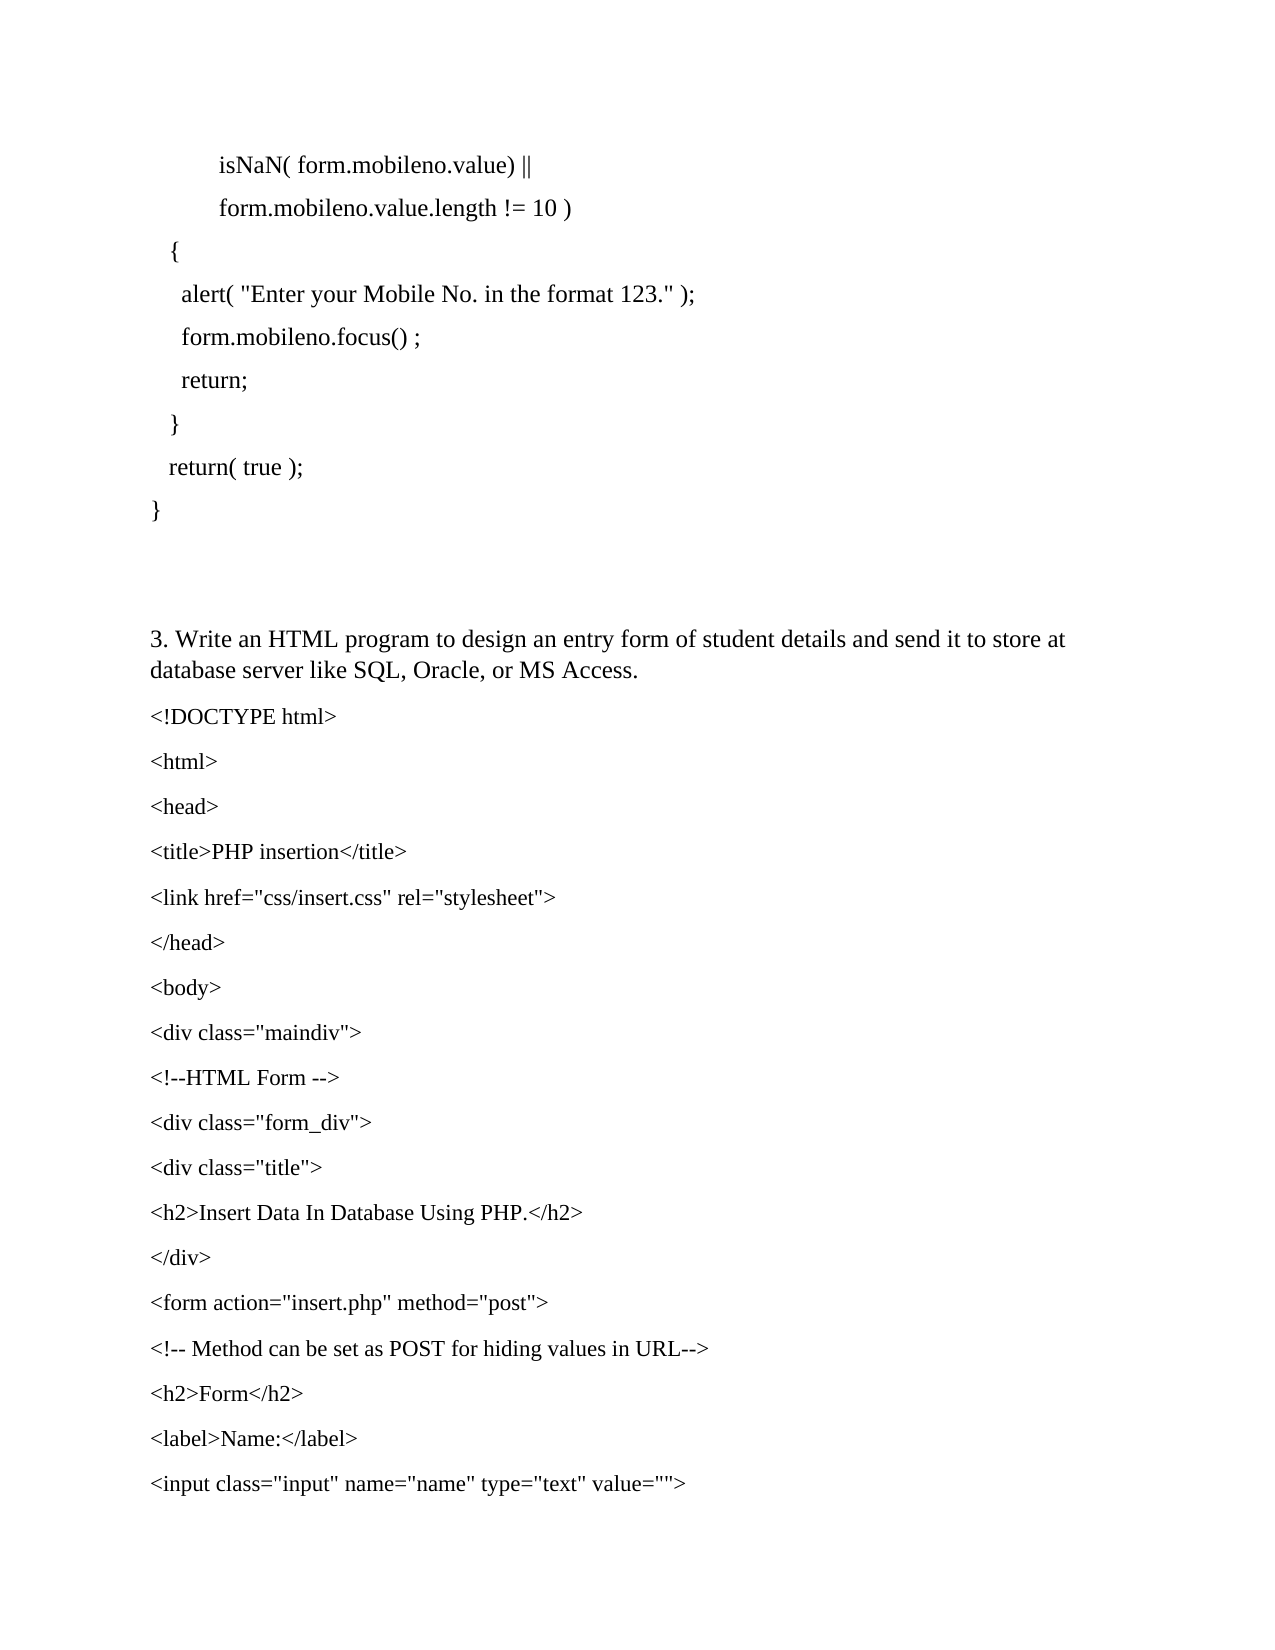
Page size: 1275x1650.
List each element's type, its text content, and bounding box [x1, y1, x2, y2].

text return; [150, 366, 1178, 394]
text <title>PHP insertion</title> [150, 838, 1125, 865]
text </head> [150, 929, 1125, 955]
text <!--HTML Form --> [150, 1064, 1125, 1090]
text <form action="insert.php" method="post"> [150, 1289, 1125, 1316]
text 3. Write an HTML program to design an entry form of student details and send it to store at database server like SQL, Oracle, or MS Access. [150, 624, 1125, 684]
text <html> [150, 748, 1125, 774]
text return( true ); [150, 452, 1178, 481]
text <link href="css/insert.css" rel="stylesheet"> [150, 883, 1125, 910]
text <input class="input" name="name" type="text" value=""> [150, 1470, 1125, 1496]
text <h2>Insert Data In Database Using PHP.</h2> [150, 1199, 1125, 1226]
text <!-- Method can be set as POST for hiding values in URL--> [150, 1334, 1125, 1361]
text form.mobileno.focus() ; [150, 322, 1178, 351]
text } [150, 495, 1178, 524]
text <h2>Form</h2> [150, 1380, 1125, 1406]
text <div class="maindiv"> [150, 1019, 1125, 1045]
text <head> [150, 793, 1125, 820]
text } [150, 409, 1178, 437]
text <div class="form_div"> [150, 1109, 1125, 1135]
text form.mobileno.value.length != 10 ) [150, 193, 1178, 222]
text { [150, 236, 1178, 265]
text <div class="title"> [150, 1154, 1125, 1181]
text isNaN( form.mobileno.value) || [150, 150, 1178, 179]
text alert( "Enter your Mobile No. in the format 123." ); [150, 279, 1178, 308]
text <!DOCTYPE html> [150, 703, 1125, 729]
text <body> [150, 974, 1125, 1000]
text </div> [150, 1244, 1125, 1271]
text <label>Name:</label> [150, 1425, 1125, 1451]
